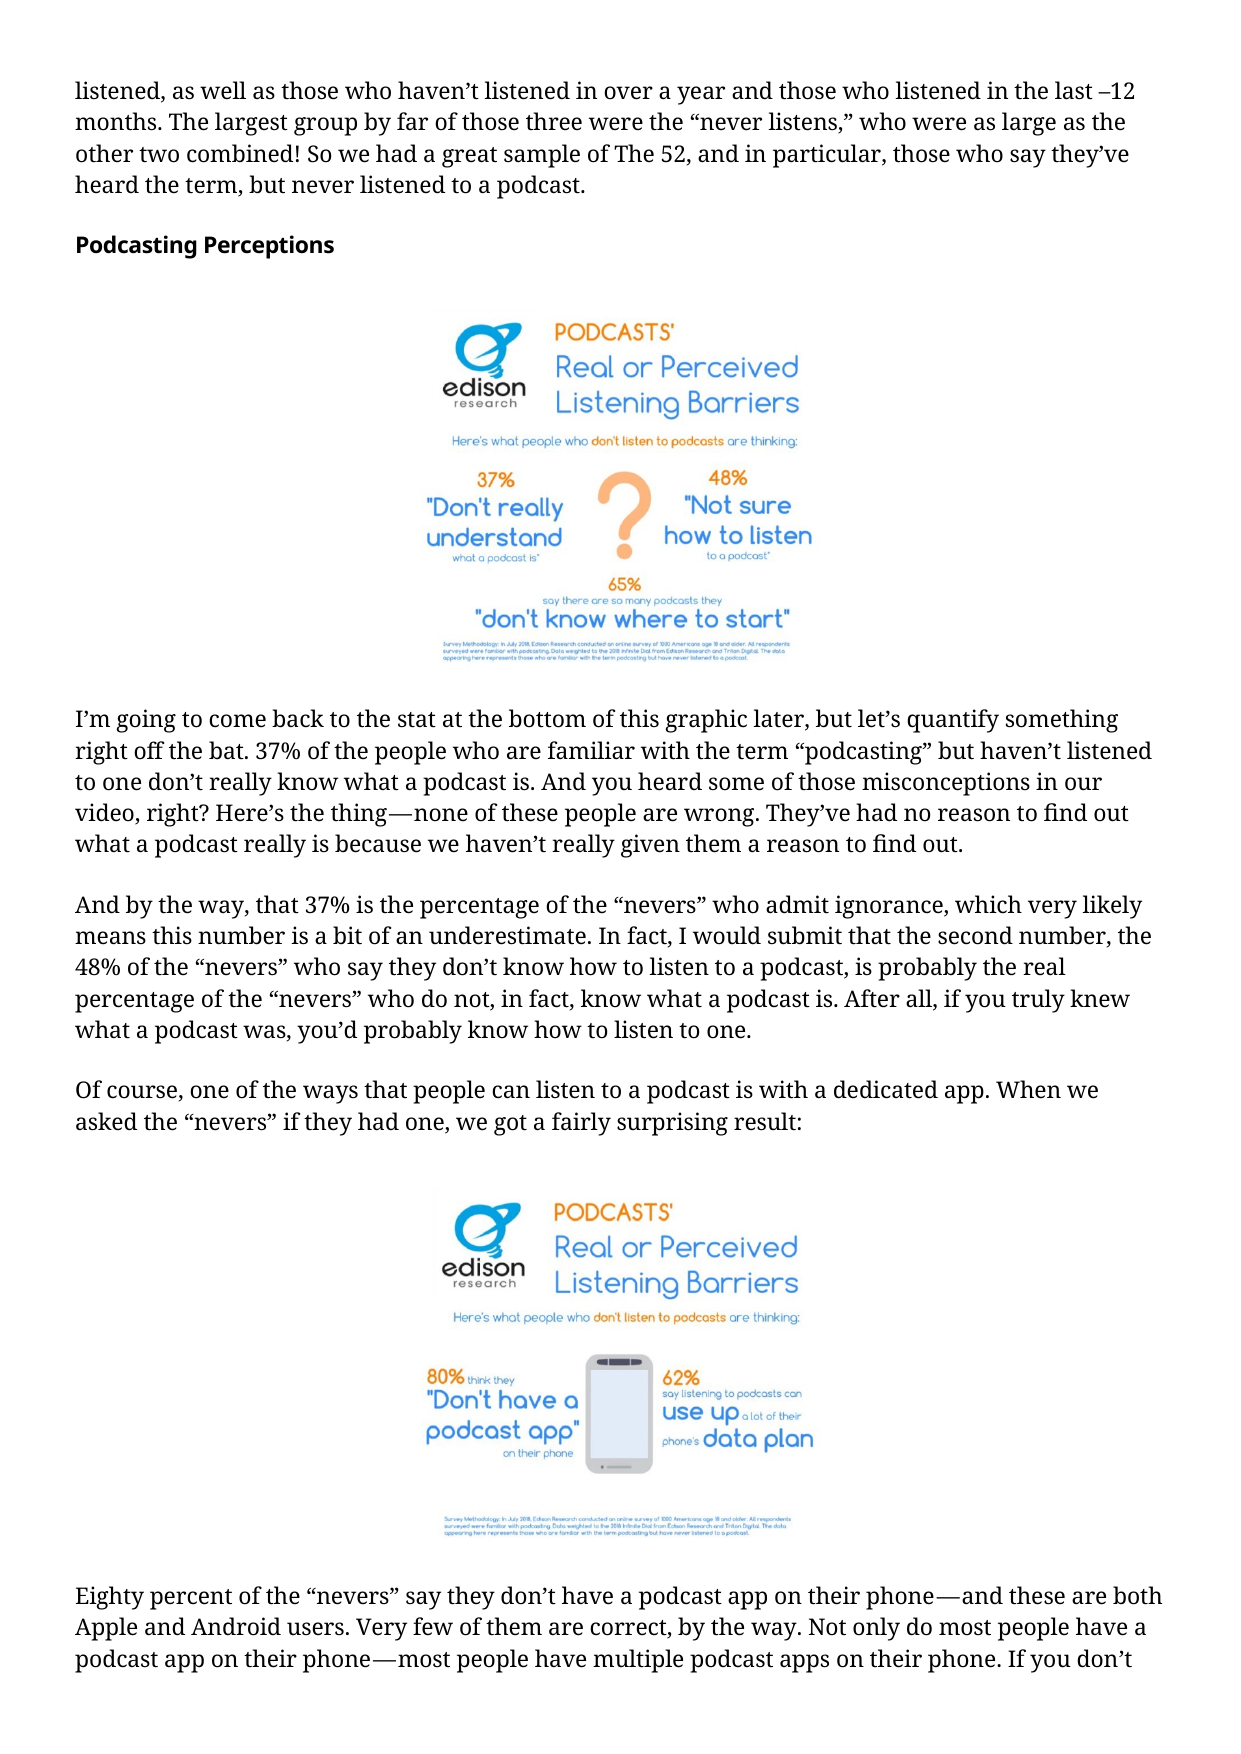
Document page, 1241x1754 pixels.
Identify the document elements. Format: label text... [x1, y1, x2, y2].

text And by the way, that 37% is the percentage of the “nevers” who admit ignorance, which very likely means this number is a bit of an underestimate. In fact, I would submit that the second number, the 48% of the “nevers” who say they don’t know how to listen to a podcast, is probably the real percentage of the “nevers” who do not, in fact, know what a podcast is. After all, if you truly knew what a podcast was, you’d probably know how to listen to one. [75, 889, 1165, 1045]
text I’m going to come back to the stat at the bottom of this graphic later, but let’s quantify something right off the bat. 37% of the people who are familiar with the term “podcasting” but haven’t listened to one don’t really know what a podcast is. And you heard some of those misconceptions in our video, right? Here’s the thing — none of these people are wrong. They’ve had no reason to find out what a podcast really is because we haven’t really given them a reason to find out. [75, 703, 1165, 860]
picture [393, 1166, 847, 1551]
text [75, 75, 1165, 200]
text Of course, one of the ways that people can listen to a podcast is with a dedicated app. When we asked the “nevers” if they had one, we got a fairly surprising result: [75, 1074, 1165, 1137]
text Podcasting Perceptions [75, 229, 1165, 260]
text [75, 1580, 1165, 1674]
picture [393, 289, 847, 675]
